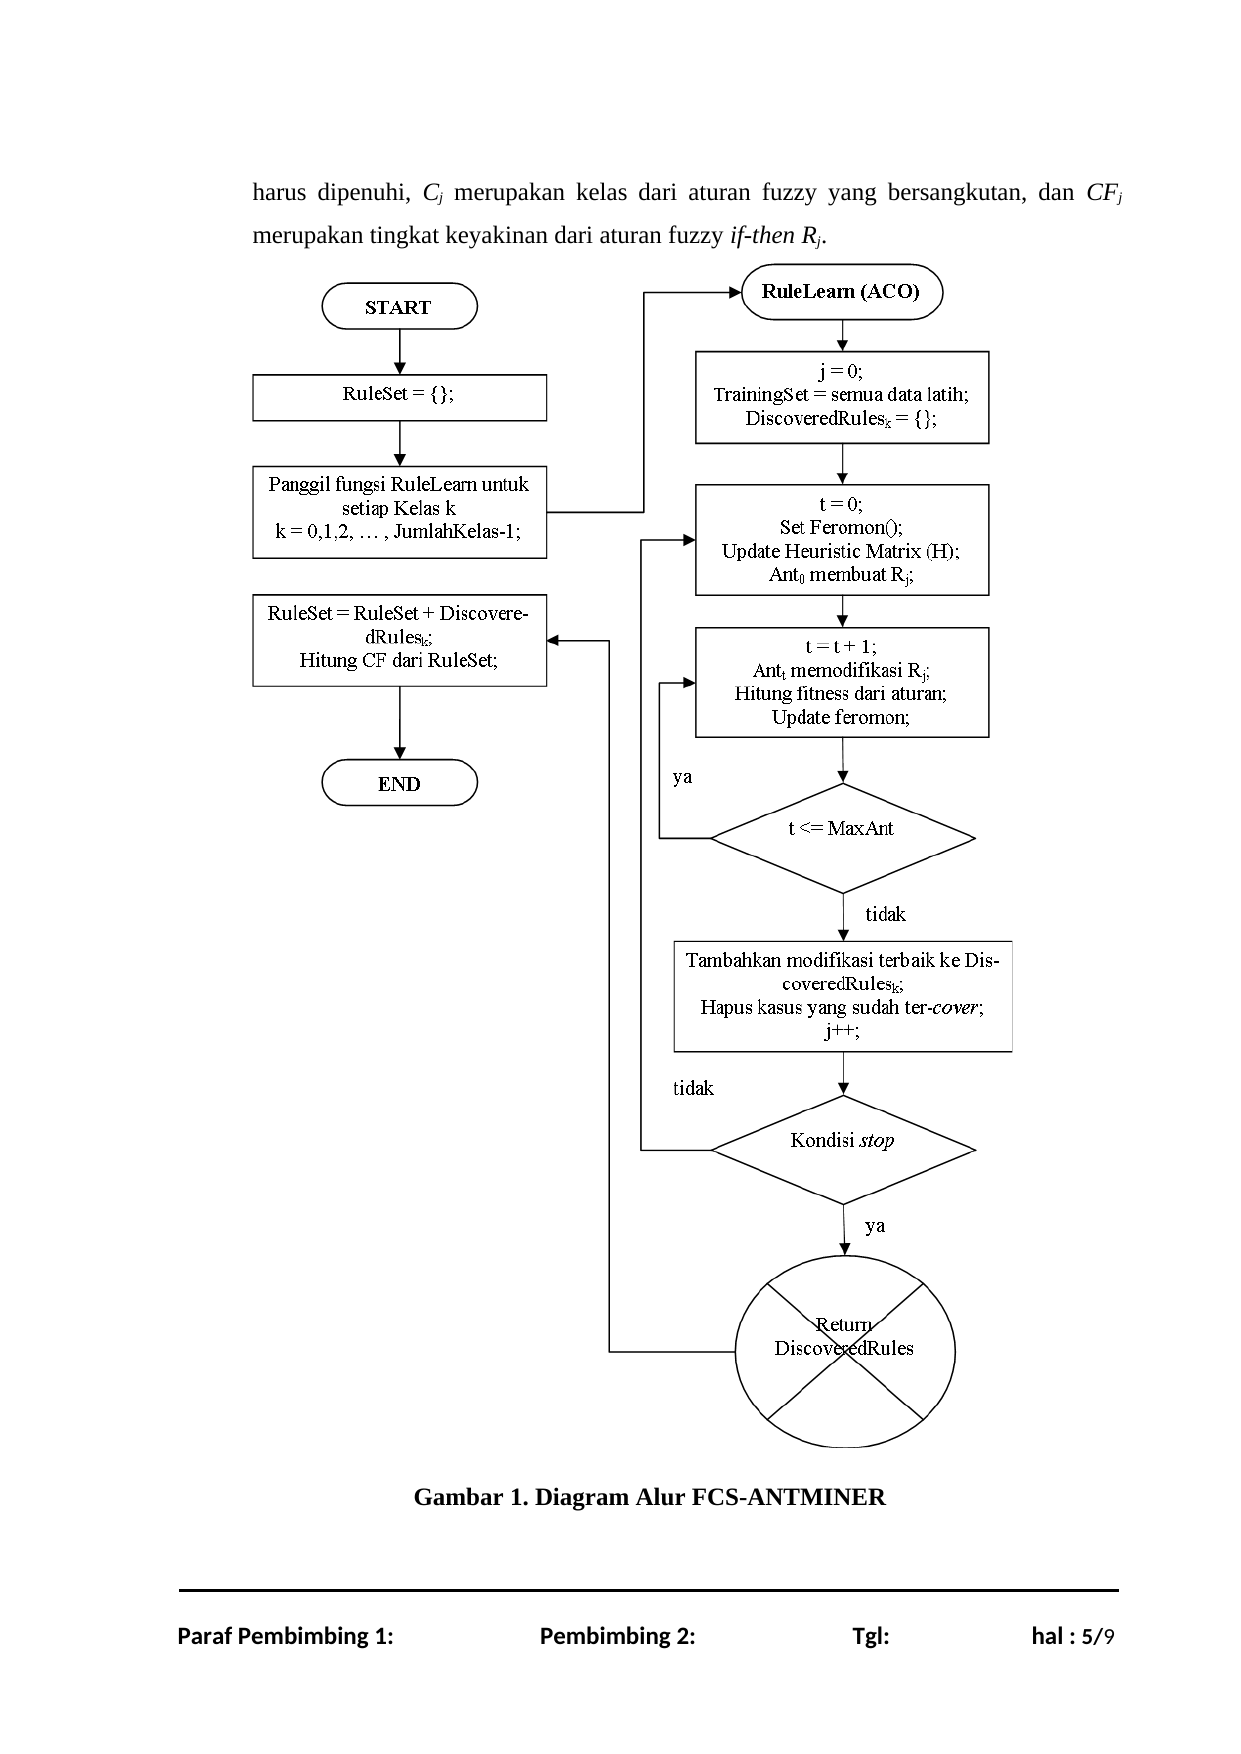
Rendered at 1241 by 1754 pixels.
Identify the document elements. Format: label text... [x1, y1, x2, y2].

text Gambar 1. Diagram Alur FCS-ANTMINER [177, 1482, 1122, 1511]
picture [252, 263, 1013, 1448]
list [252, 177, 1122, 249]
